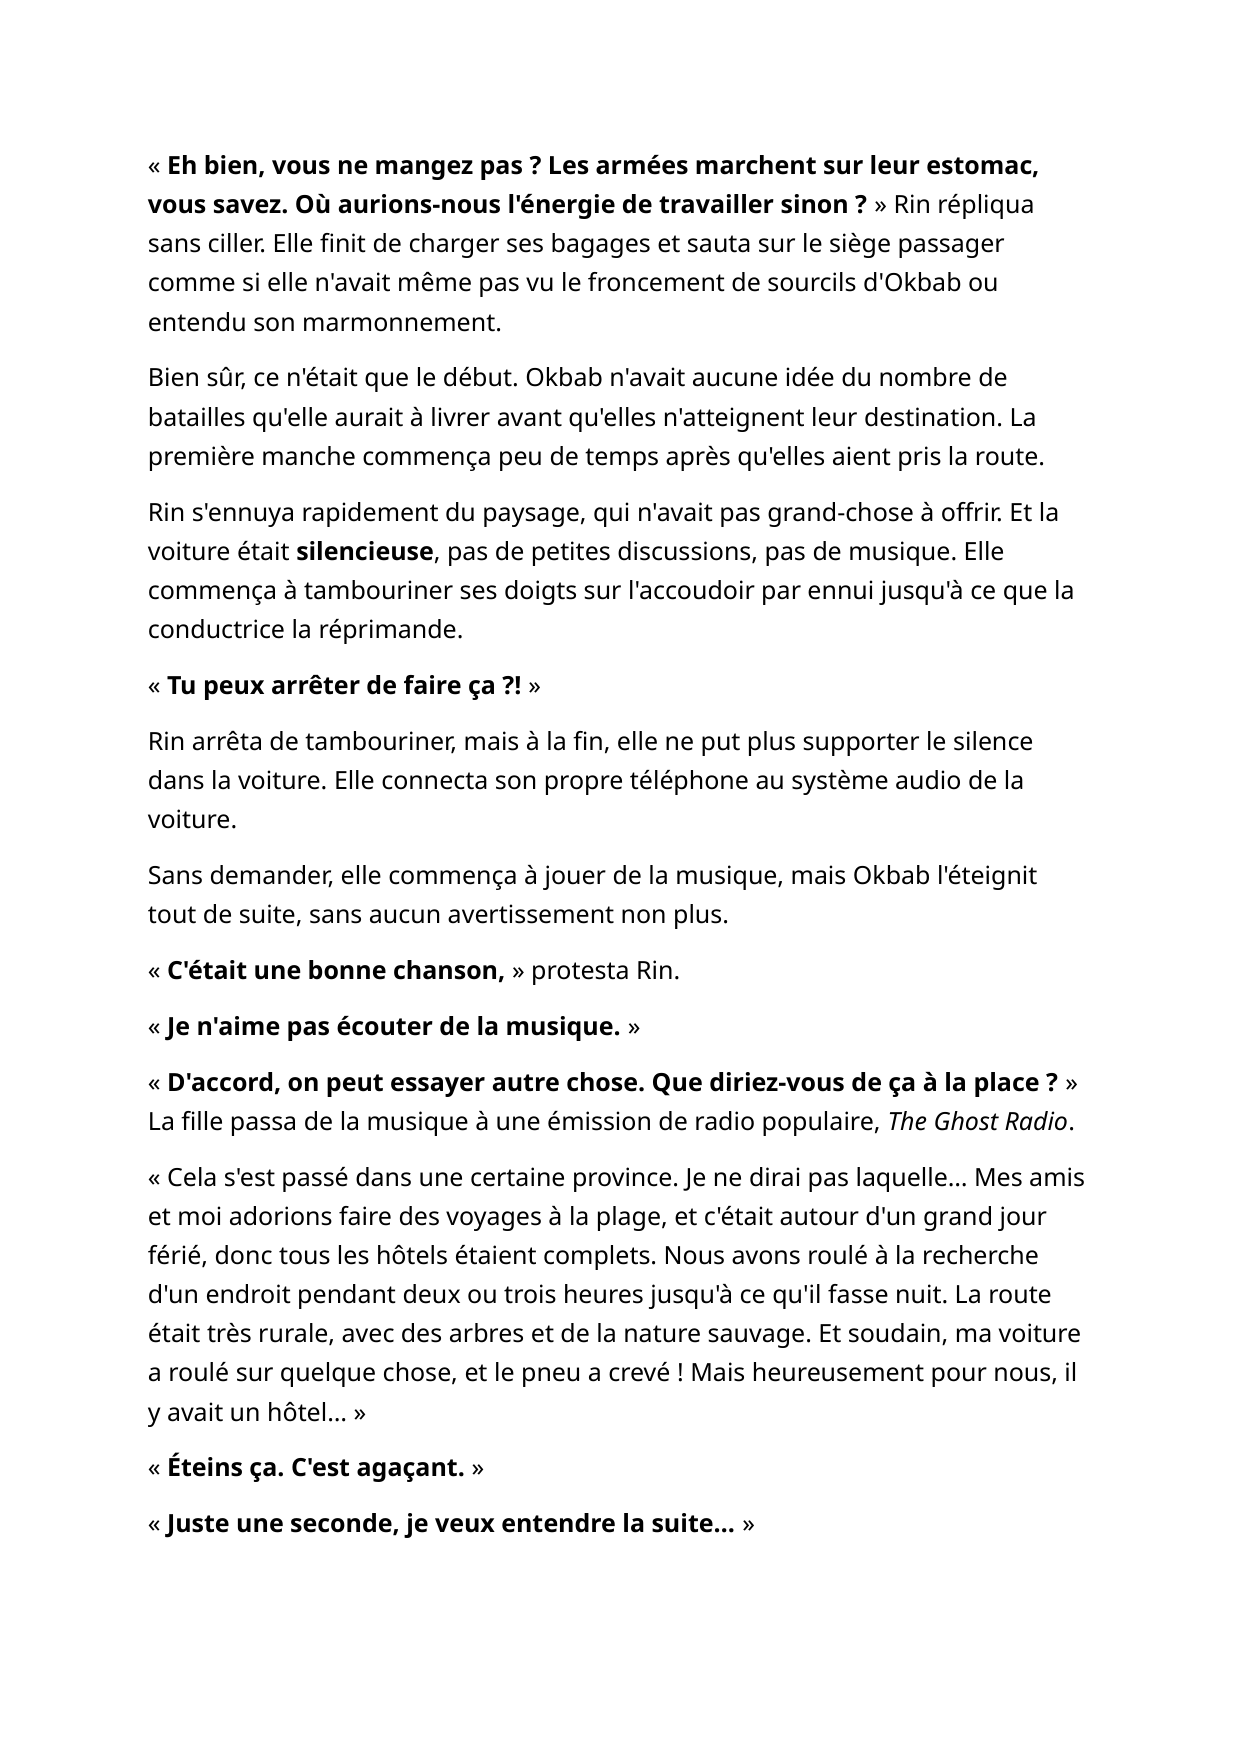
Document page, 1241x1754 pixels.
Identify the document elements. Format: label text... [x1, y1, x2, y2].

text « D'accord, on peut essayer autre chose. Que diriez-vous de ça à la place ? » La fille passa de la musique à une émission de radio populaire, The Ghost Radio. [148, 1064, 1093, 1137]
text « Cela s'est passé dans une certaine province. Je ne dirai pas laquelle… Mes amis et moi adorions faire des voyages à la plage, et c'était autour d'un grand jour férié, donc tous les hôtels étaient complets. Nous avons roulé à la recherche d'un endroit pendant deux ou trois heures jusqu'à ce qu'il fasse nuit. La route était très rurale, avec des arbres et de la nature sauvage. Et soudain, ma voiture a roulé sur quelque chose, et le pneu a crevé ! Mais heureusement pour nous, il y avait un hôtel… » [148, 1159, 1093, 1428]
text Rin s'ennuya rapidement du paysage, qui n'avait pas grand-chose à offrir. Et la voiture était silencieuse, pas de petites discussions, pas de musique. Elle commença à tambouriner ses doigts sur l'accoudoir par ennui jusqu'à ce que la conductrice la réprimande. [148, 494, 1093, 646]
text « Éteins ça. C'est agaçant. » [148, 1450, 1093, 1484]
text Rin arrêta de tambouriner, mais à la fin, elle ne put plus supporter le silence dans la voiture. Elle connecta son propre téléphone au système audio de la voiture. [148, 723, 1093, 836]
text « Je n'aime pas écouter de la musique. » [148, 1008, 1093, 1042]
text « C'était une bonne chanson, » protesta Rin. [148, 953, 1093, 987]
text Sans demander, elle commença à jouer de la musique, mais Okbab l'éteignit tout de suite, sans aucun avertissement non plus. [148, 858, 1093, 931]
text « Eh bien, vous ne mangez pas ? Les armées marchent sur leur estomac, vous savez. Où aurions-nous l'énergie de travailler sinon ? » Rin répliqua sans ciller. Elle finit de charger ses bagages et sauta sur le siège passager comme si elle n'avait même pas vu le froncement de sourcils d'Okbab ou entendu son marmonnement. [148, 148, 1093, 338]
text « Tu peux arrêter de faire ça ?! » [148, 668, 1093, 702]
text Bien sûr, ce n'était que le début. Okbab n'avait aucune idée du nombre de batailles qu'elle aurait à livrer avant qu'elles n'atteignent leur destination. La première manche commença peu de temps après qu'elles aient pris la route. [148, 360, 1093, 472]
text « Juste une seconde, je veux entendre la suite… » [148, 1506, 1093, 1540]
